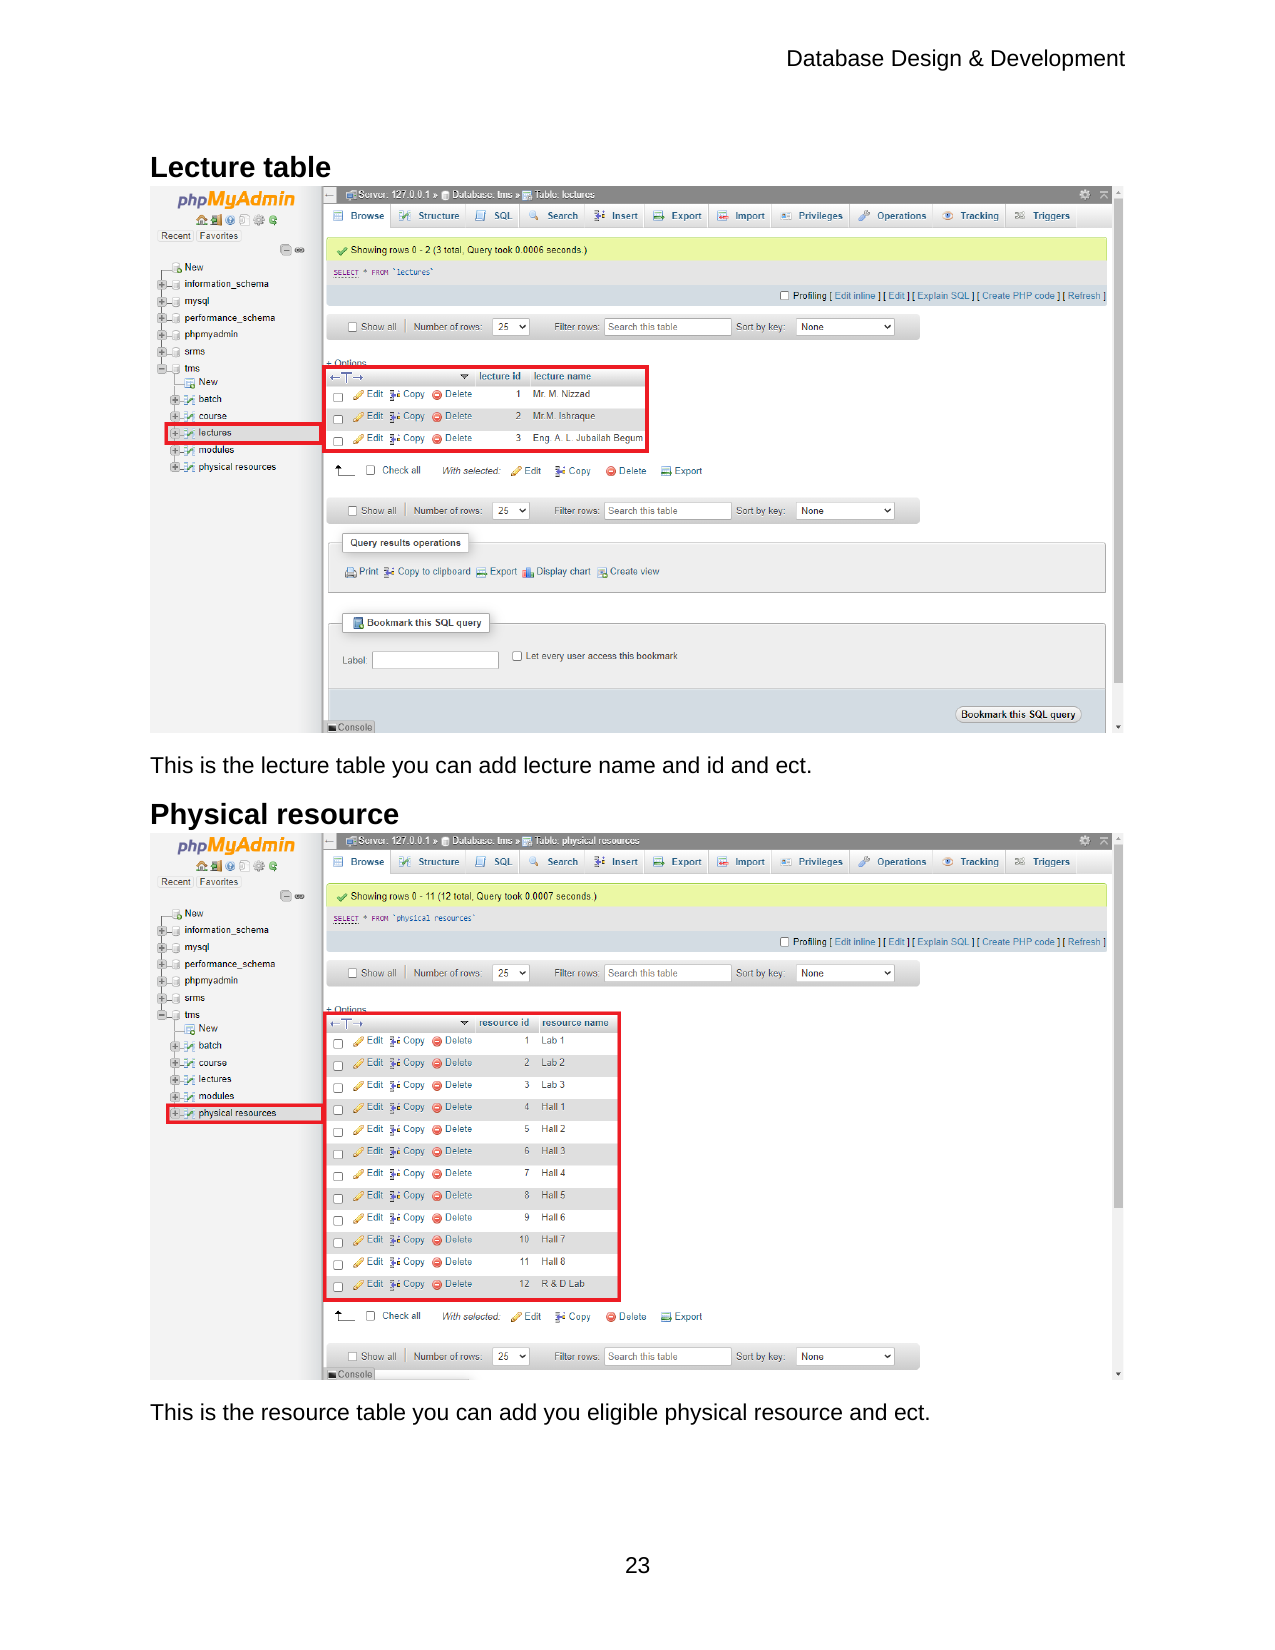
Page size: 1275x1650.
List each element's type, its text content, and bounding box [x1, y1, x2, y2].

picture [150, 186, 1124, 733]
text This is the lecture table you can add lecture name and id and ect. [150, 752, 1125, 778]
picture [150, 833, 1124, 1380]
subtitle Lecture table [150, 150, 1125, 183]
text This is the resource table you can add you eligible physical resource and ect. [150, 1399, 1125, 1425]
subtitle Physical resource [150, 797, 1125, 830]
